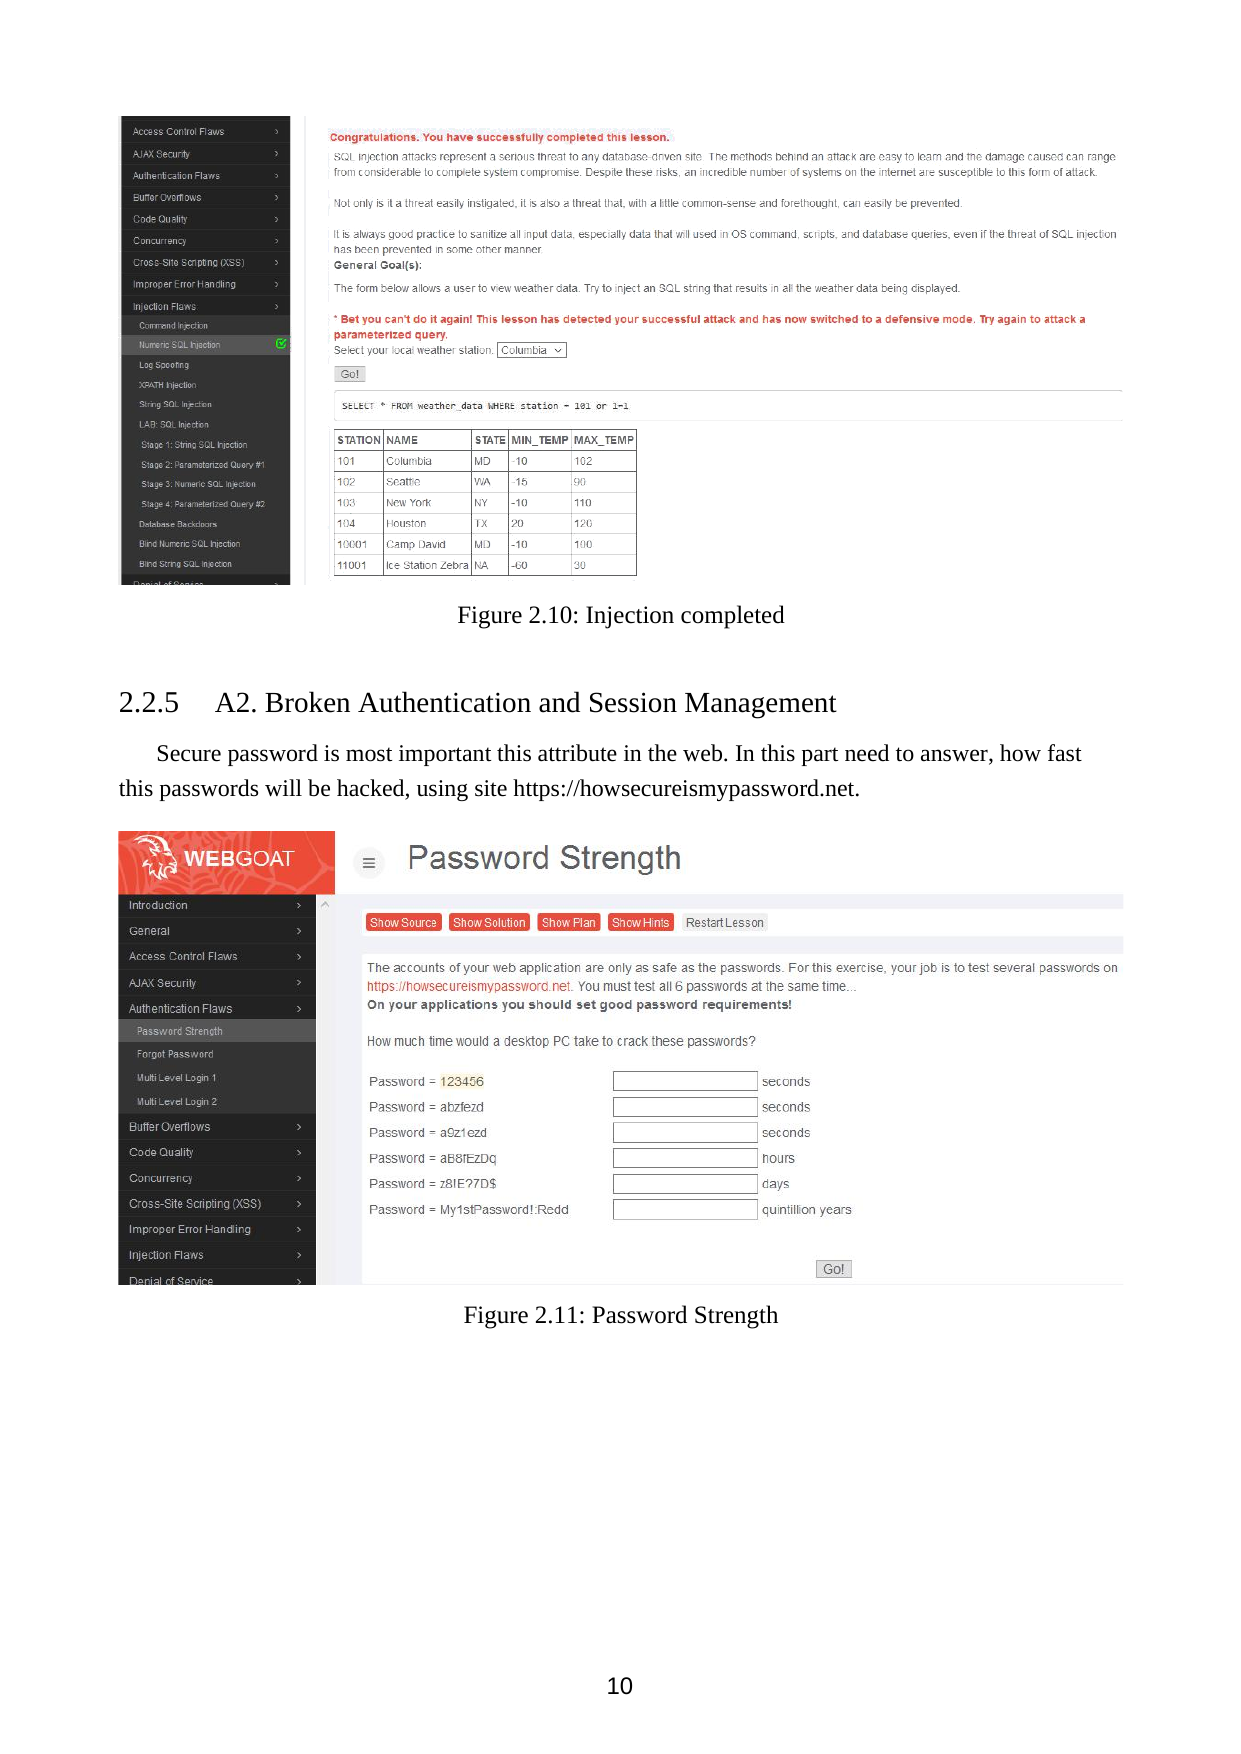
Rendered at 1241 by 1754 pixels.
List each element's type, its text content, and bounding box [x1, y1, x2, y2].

picture [118, 116, 1123, 585]
text 10 [119, 1672, 1121, 1699]
text Figure 2.10: Injection completed [119, 600, 1123, 629]
text Secure password is most important this attribute in the web. In this part need to answer, how fast this passwords will be hacked, using site https://howsecureismypassword.net. [119, 739, 1123, 802]
picture [118, 831, 1124, 1285]
text 2.2.5 A2. Broken Authentication and Session Management [119, 684, 1123, 718]
text Figure 2.11: Password Strength [119, 1300, 1123, 1329]
